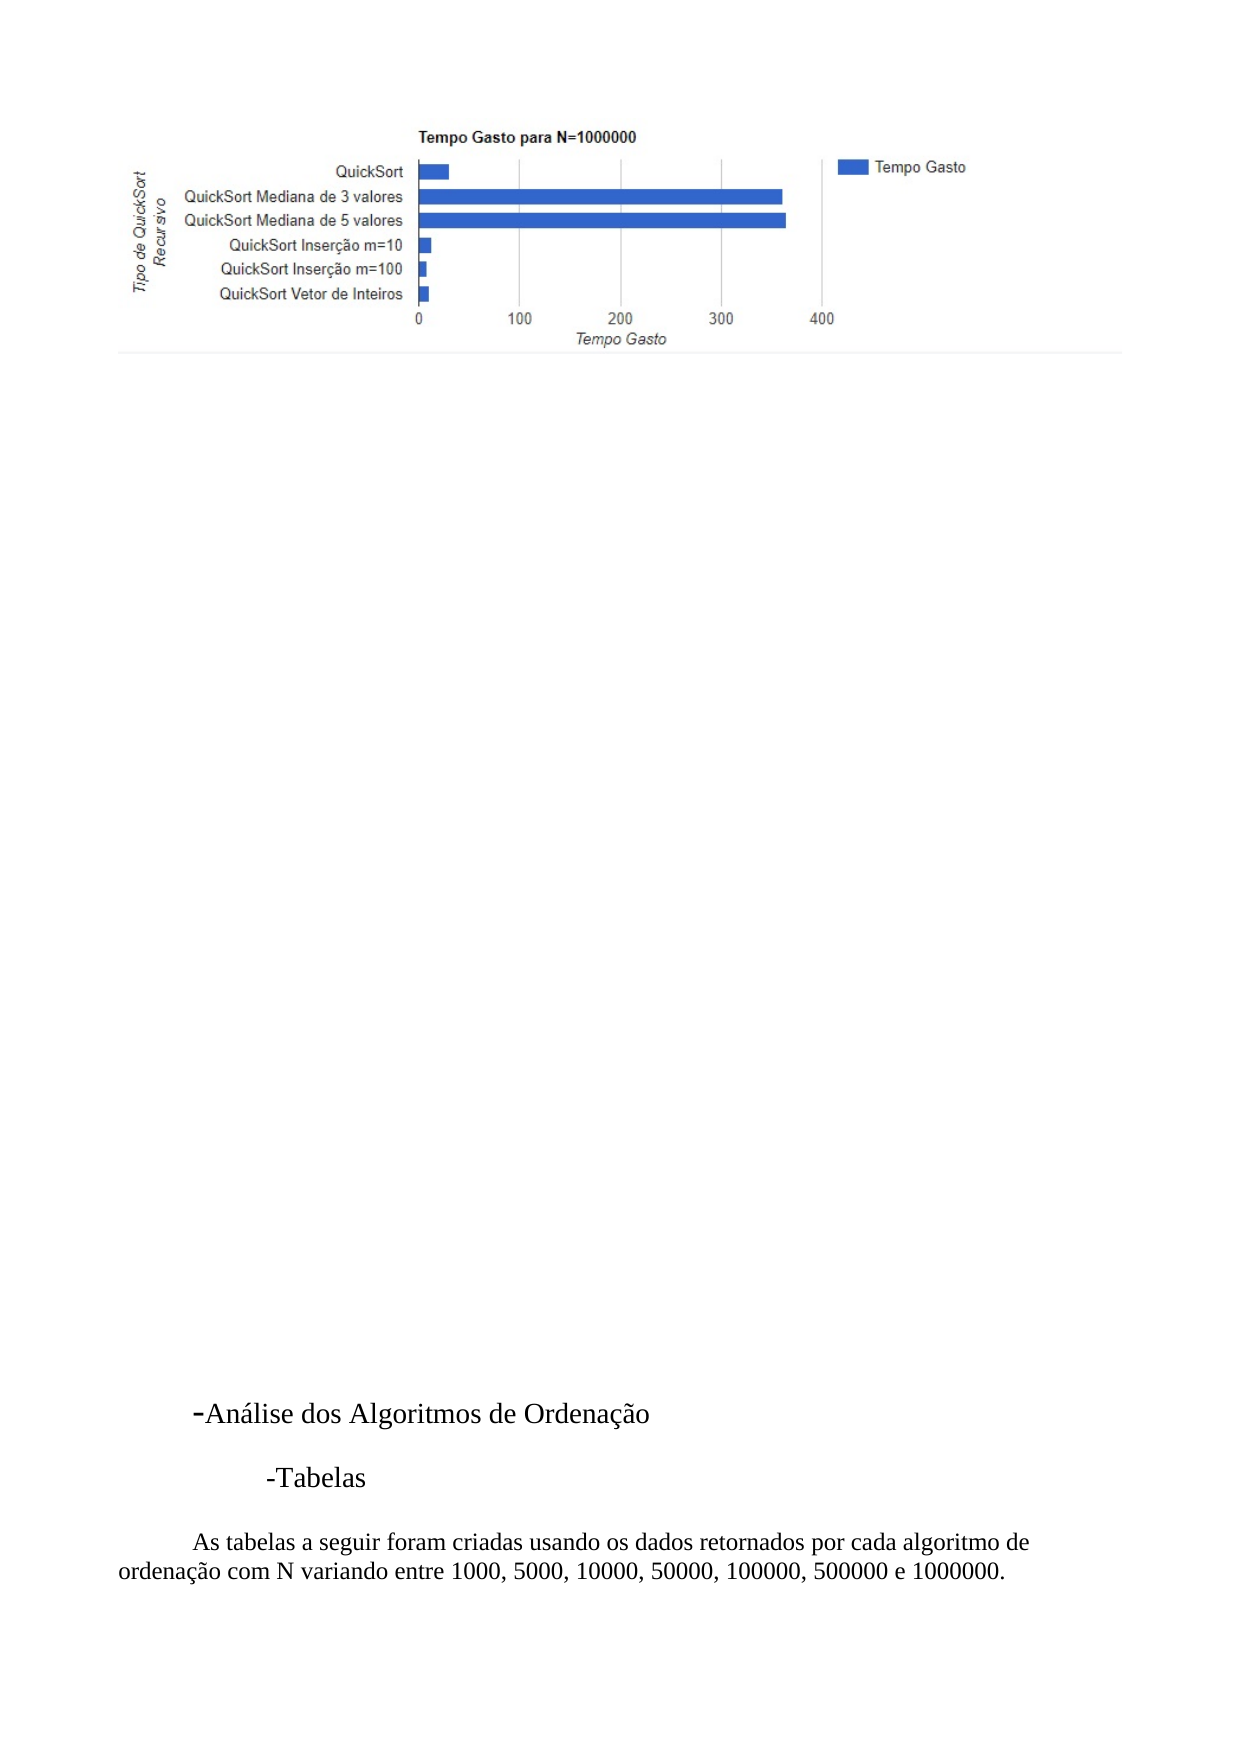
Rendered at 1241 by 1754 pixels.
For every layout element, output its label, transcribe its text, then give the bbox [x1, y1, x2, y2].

text -Análise dos Algoritmos de Ordenação [118, 1388, 1122, 1431]
text -Tabelas [118, 1460, 1122, 1494]
text As tabelas a seguir foram criadas usando os dados retornados por cada algoritmo de ordenação com N variando entre 1000, 5000, 10000, 50000, 100000, 500000 e 1000000. [118, 1527, 1122, 1585]
picture [118, 118, 1123, 354]
